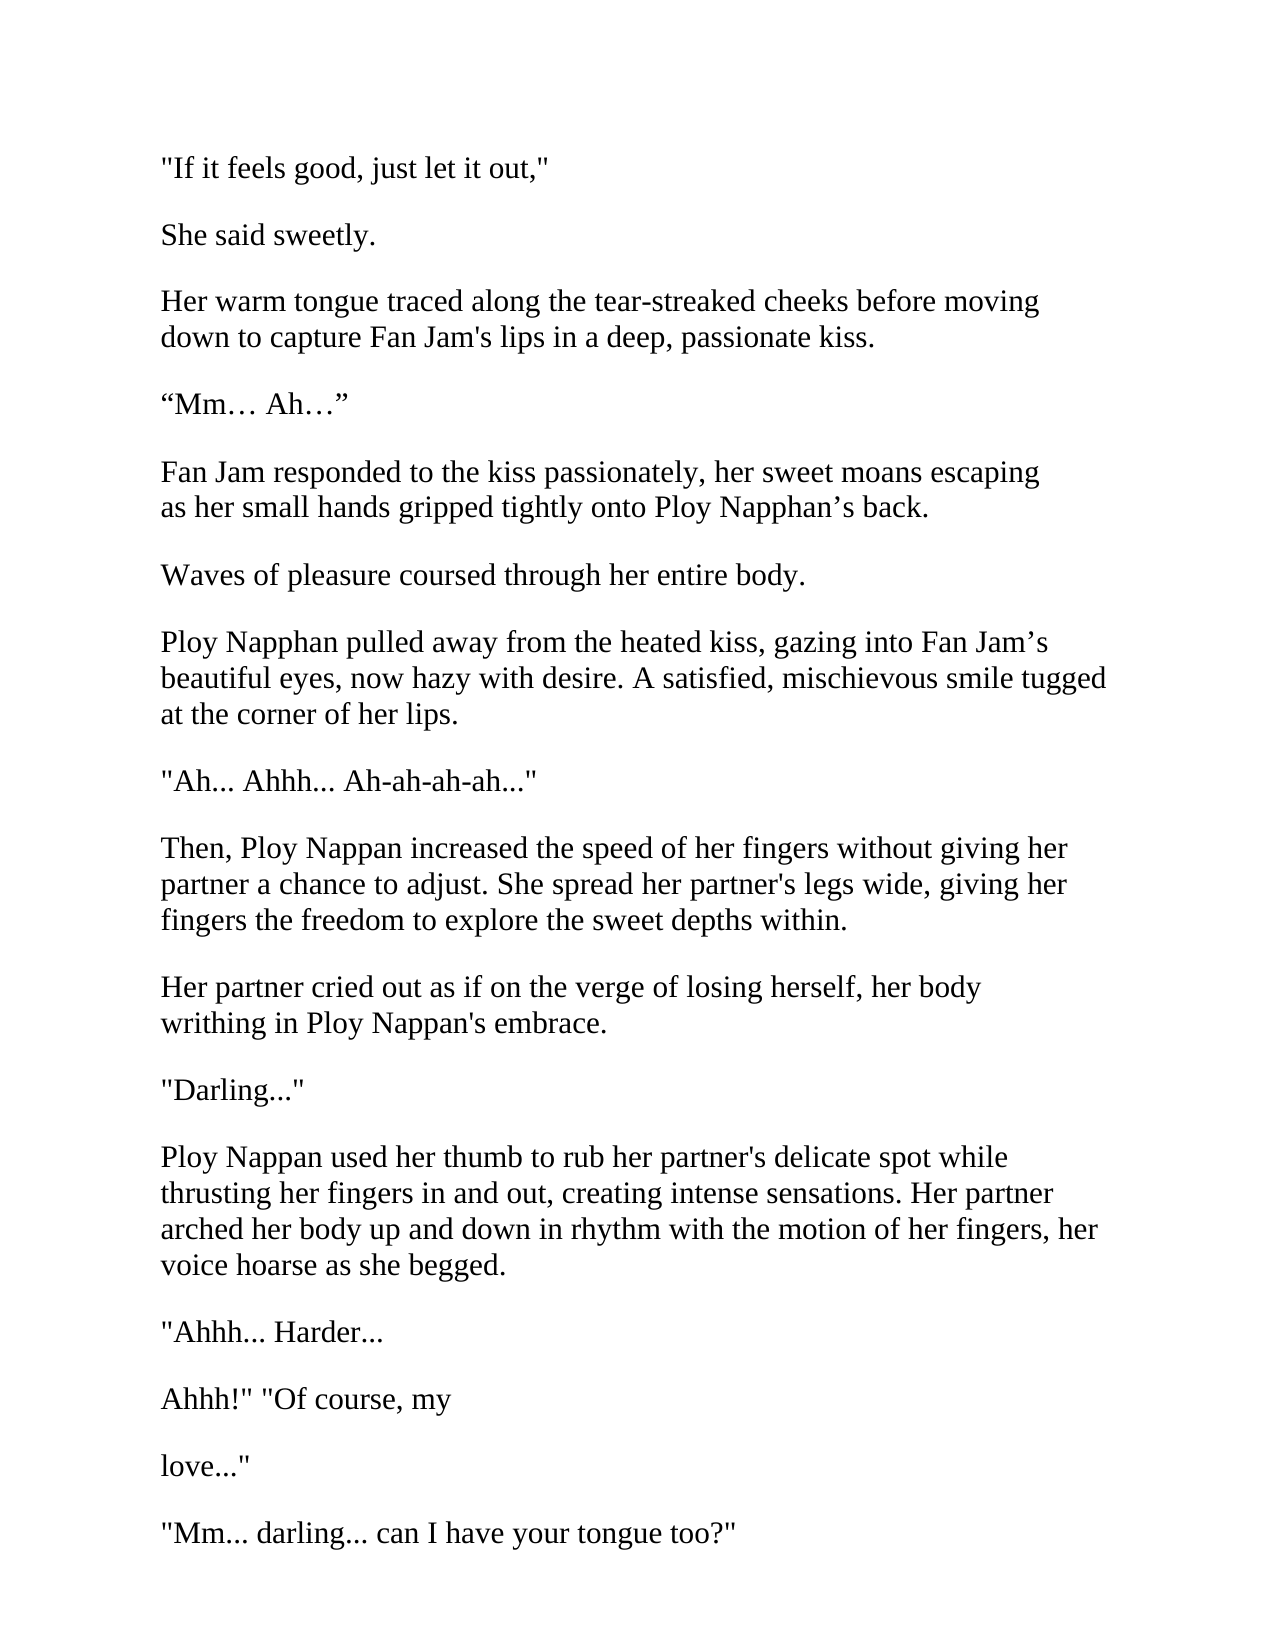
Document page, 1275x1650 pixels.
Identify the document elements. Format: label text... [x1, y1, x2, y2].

text Ploy Napphan pulled away from the heated kiss, gazing into Fan Jam’s beautiful eyes, now hazy with desire. A satisfied, mischievous smile tugged at the corner of her lips. [160, 623, 1109, 731]
text "Darling..." [160, 1072, 1127, 1107]
text "Mm... darling... can I have your tongue too?" [160, 1514, 1127, 1550]
text Her warm tongue traced along the tear-streaked cheeks before moving down to capture Fan Jam's lips in a deep, passionate kiss. [160, 282, 1102, 354]
text Ploy Nappan used her thumb to rub her partner's delicate spot while thrusting her fingers in and out, creating intense sensations. Her partner arched her body up and down in rhythm with the motion of her fingers, her voice hoarse as she begged. [160, 1139, 1101, 1282]
text “Mm… Ah…” [160, 386, 1127, 422]
text "Ahhh... Harder... Ahhh!" "Of course, my love..." [160, 1314, 483, 1483]
text "Ah... Ahhh... Ah-ah-ah-ah..." [160, 762, 1127, 798]
text Her partner cried out as if on the verge of losing herself, her body writhing in Ploy Nappan's embrace. [160, 968, 1095, 1040]
text "If it feels good, just let it out," She said sweetly. [160, 149, 552, 252]
text Then, Ploy Nappan increased the speed of her fingers without giving her partner a chance to adjust. She spread her partner's legs wide, giving her fingers the freedom to explore the sweet depths within. [160, 829, 1068, 937]
text Waves of pleasure coursed through her entire body. [160, 556, 1127, 592]
text Fan Jam responded to the kiss passionately, her sweet moans escaping as her small hands gripped tightly onto Ploy Napphan’s back. [160, 453, 1072, 525]
